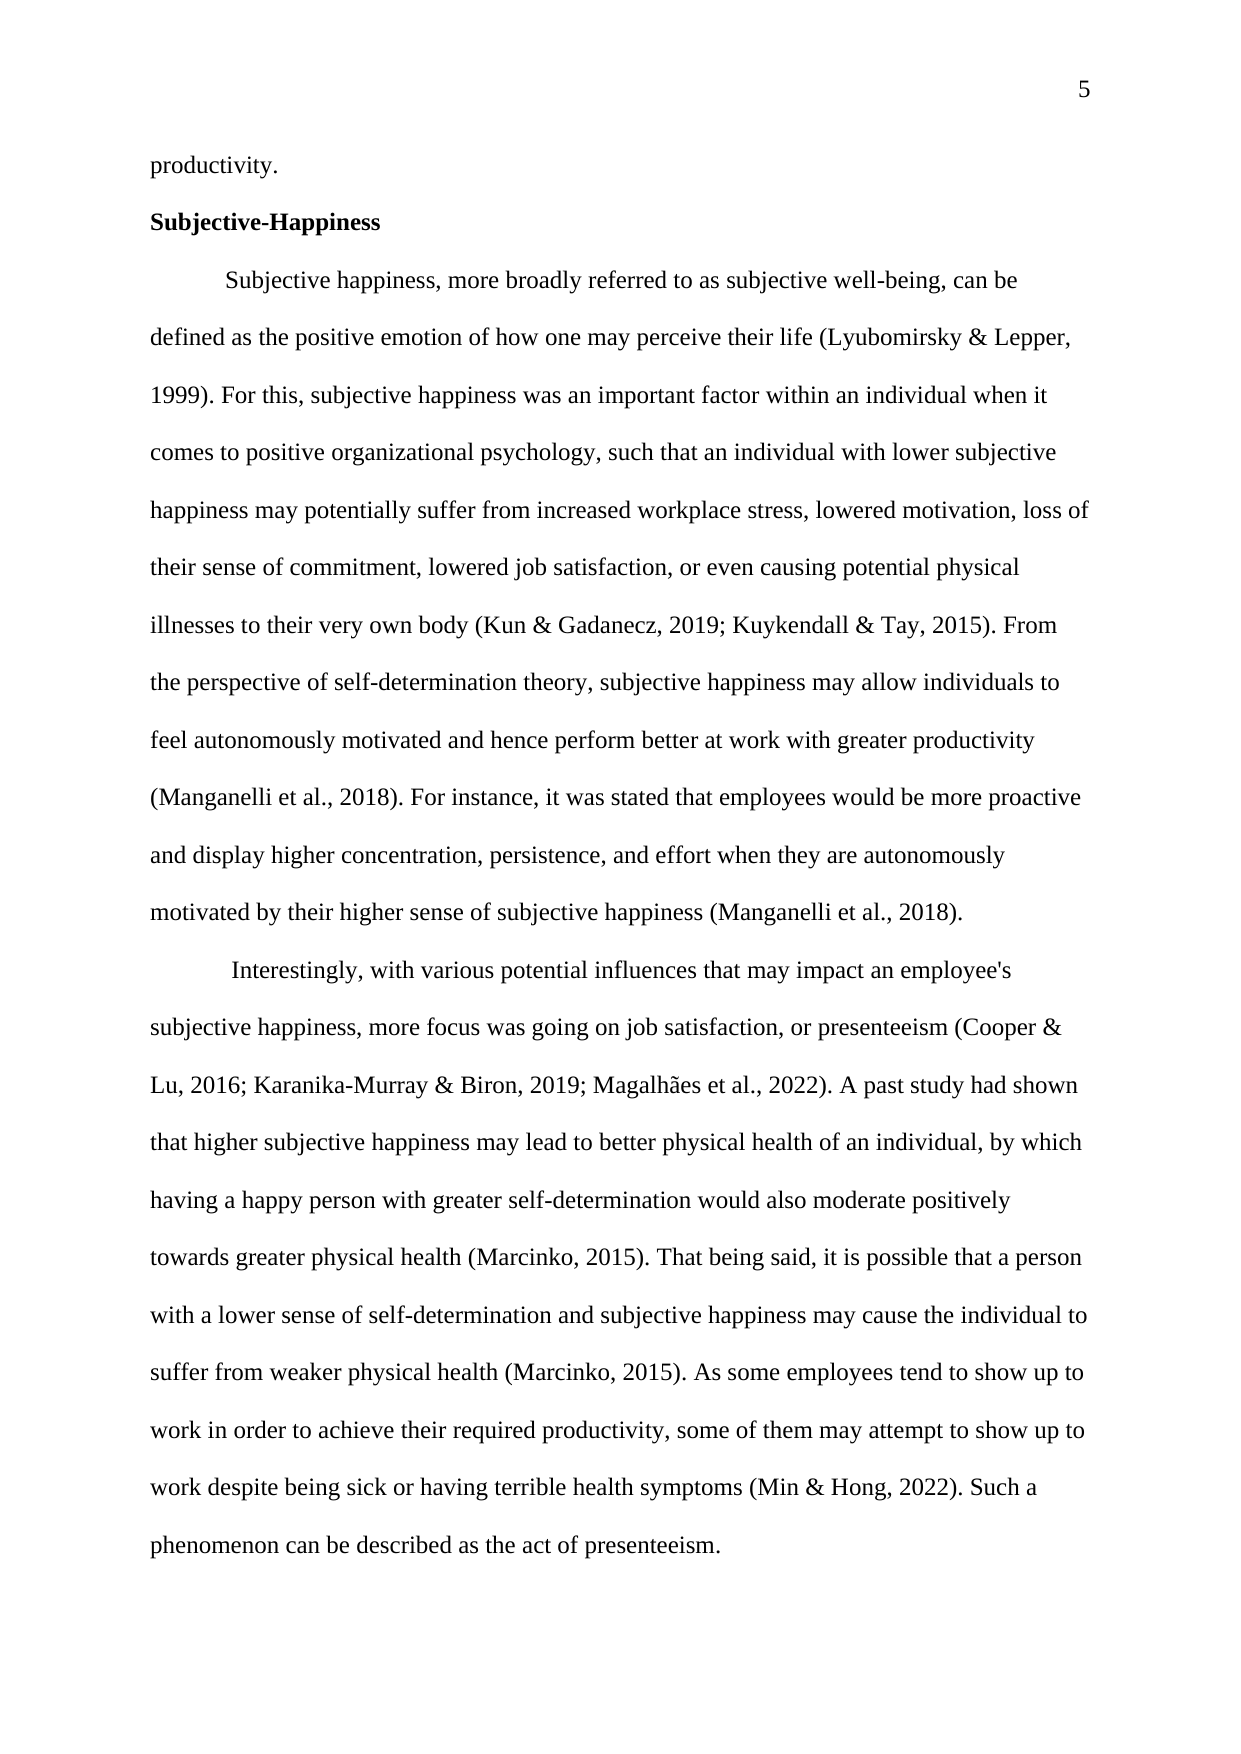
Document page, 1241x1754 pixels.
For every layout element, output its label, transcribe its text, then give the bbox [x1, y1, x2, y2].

text Subjective happiness, more broadly referred to as subjective well-being, can be defined as the positive emotion of how one may perceive their life (Lyubomirsky & Lepper, 1999). For this, subjective happiness was an important factor within an individual when it comes to positive organizational psychology, such that an individual with lower subjective happiness may potentially suffer from increased workplace stress, lowered motivation, loss of their sense of commitment, lowered job satisfaction, or even causing potential physical illnesses to their very own body (Kun & Gadanecz, 2019; Kuykendall & Tay, 2015). From the perspective of self-determination theory, subjective happiness may allow individuals to feel autonomously motivated and hence perform better at work with greater productivity (Manganelli et al., 2018). For instance, it was stated that employees would be more proactive and display higher concentration, persistence, and effort when they are autonomously motivated by their higher sense of subjective happiness (Manganelli et al., 2018). [150, 265, 1090, 926]
text Interestingly, with various potential influences that may impact an employee's subjective happiness, more focus was going on job satisfaction, or presenteeism (Cooper & Lu, 2016; Karanika-Murray & Biron, 2019; Magalhães et al., 2022). A past study had shown that higher subjective happiness may lead to better physical health of an individual, by which having a happy person with greater self-determination would also moderate positively towards greater physical health (Marcinko, 2015). That being said, it is possible that a person with a lower sense of self-determination and subjective happiness may cause the individual to suffer from weaker physical health (Marcinko, 2015). As some employees tend to show up to work in order to achieve their required productivity, some of them may attempt to show up to work despite being sick or having terrible health symptoms (Min & Hong, 2022). Such a phenomenon can be described as the act of presenteeism. [150, 955, 1090, 1559]
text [150, 150, 1090, 179]
text Subjective-Happiness [150, 207, 1090, 236]
